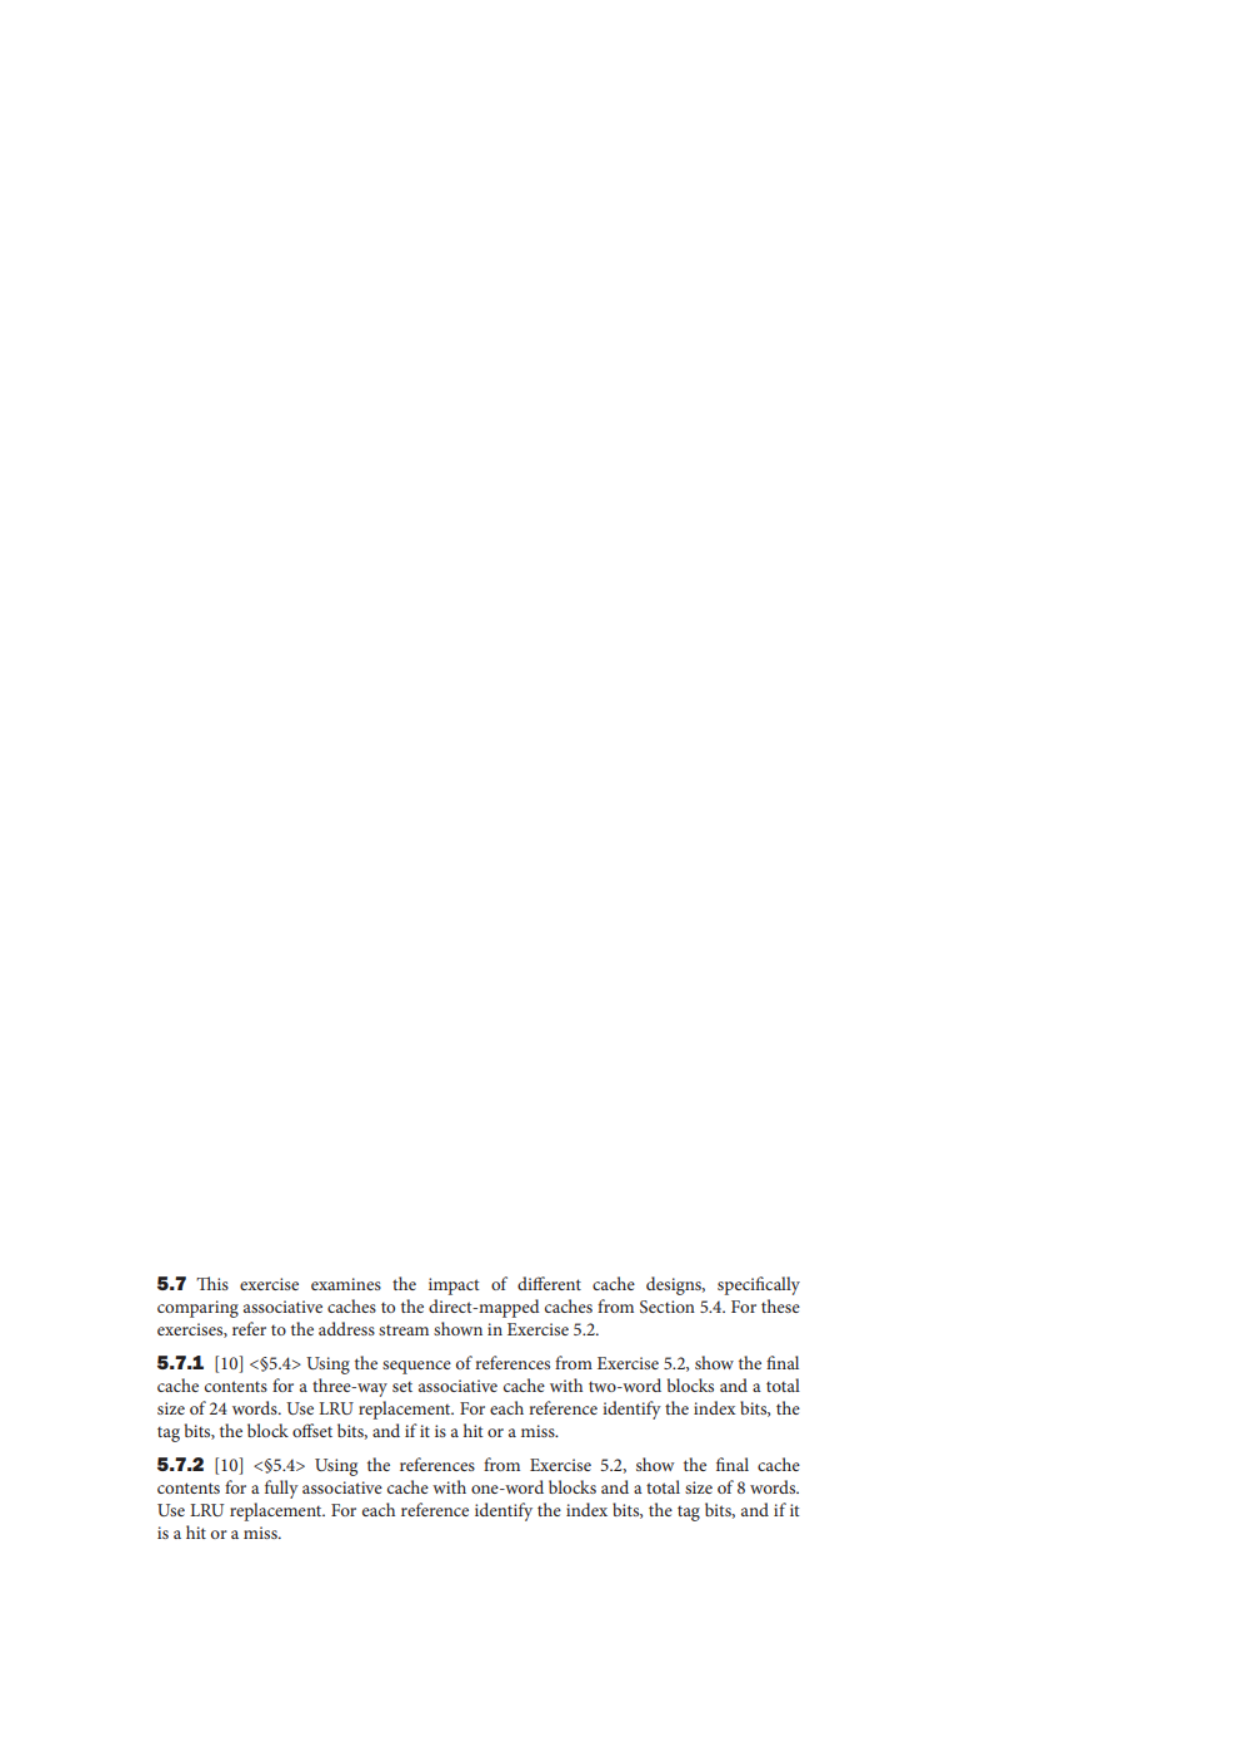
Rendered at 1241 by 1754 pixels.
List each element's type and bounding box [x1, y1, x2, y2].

picture [150, 1265, 824, 1573]
